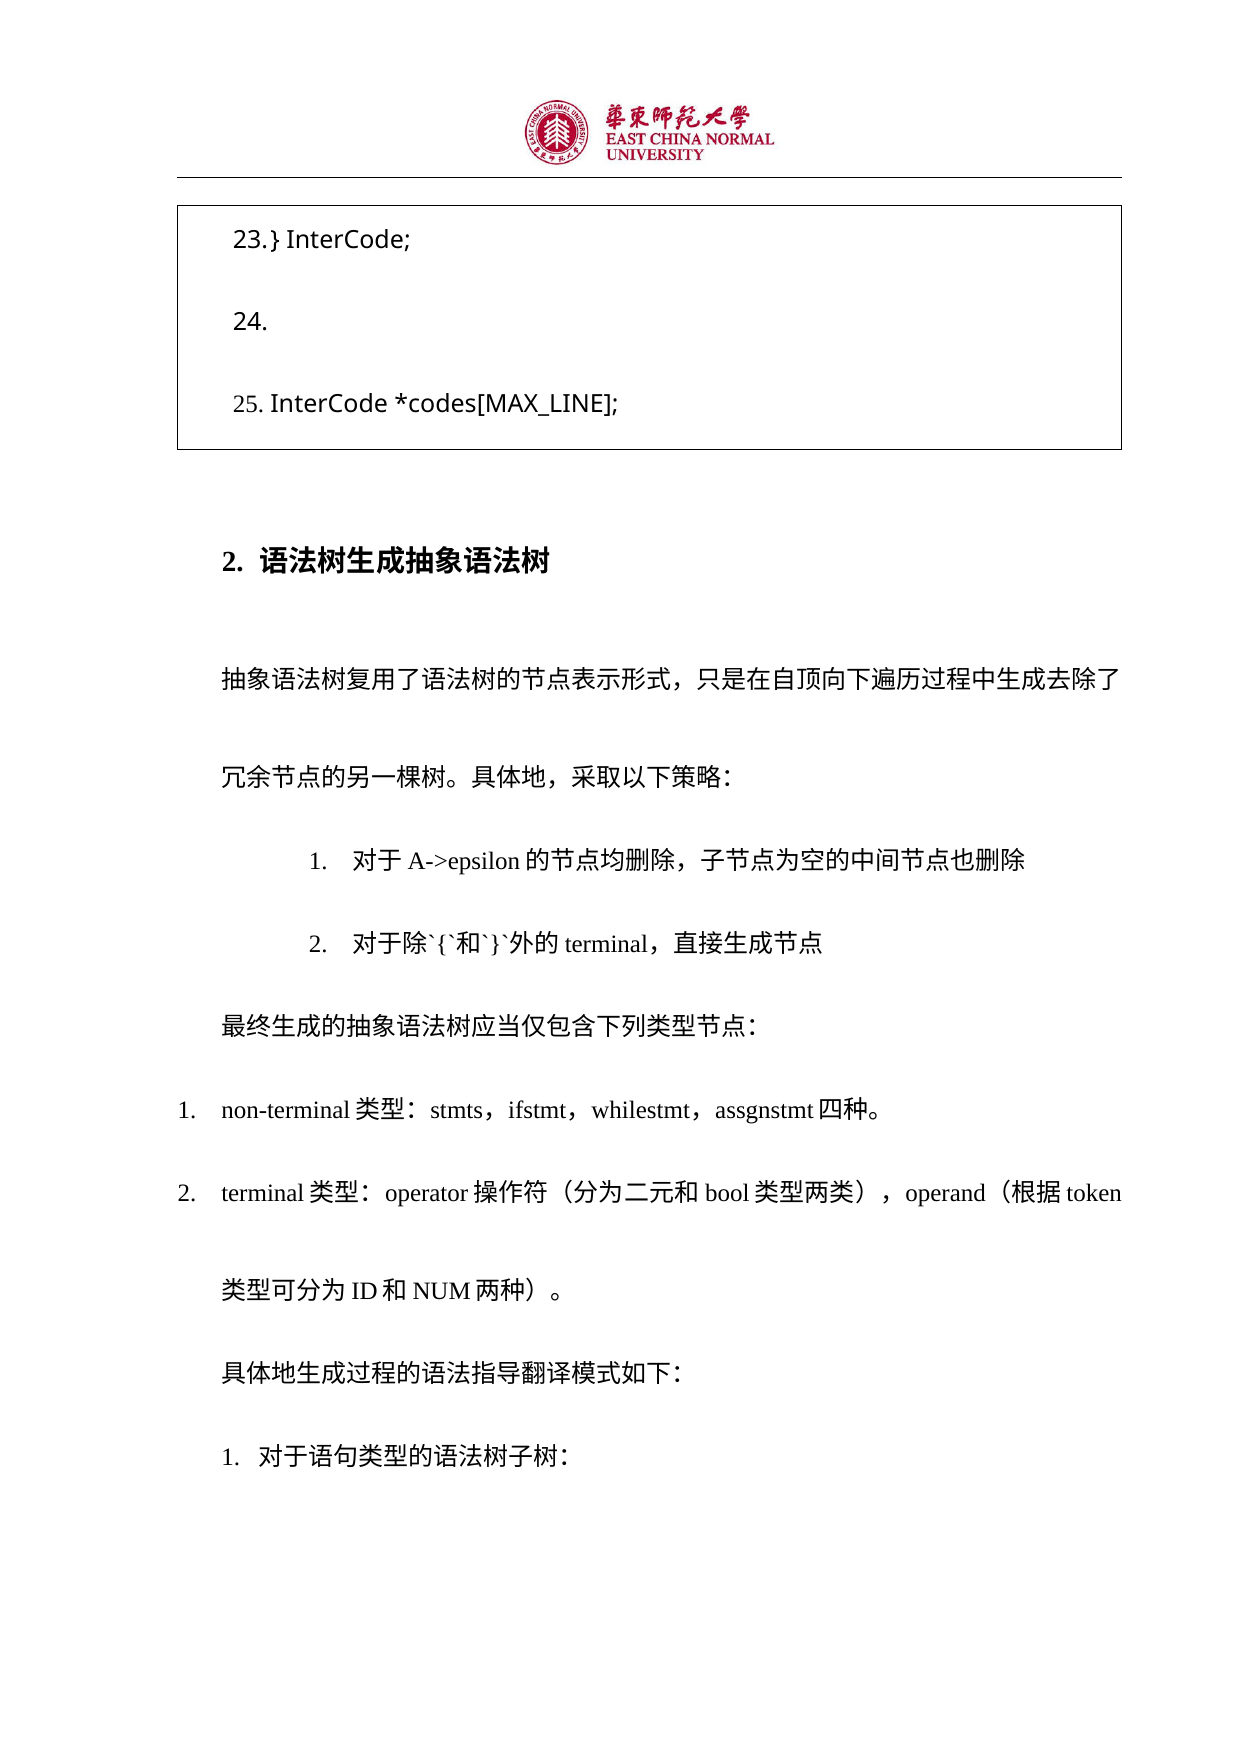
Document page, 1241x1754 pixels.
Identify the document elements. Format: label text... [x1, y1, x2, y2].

list 对于除`{`和`}`外的terminal，直接生成节点 [308, 909, 1122, 974]
text 最终生成的抽象语法树应当仅包含下列类型节点： [221, 992, 1122, 1057]
subtitle 语法树生成抽象语法树 [222, 526, 1122, 591]
text 抽象语法树复用了语法树的节点表示形式，只是在自顶向下遍历过程中生成去除了冗余节点的另一棵树。具体地，采取以下策略： [221, 645, 1122, 808]
list non-terminal类型：stmts，ifstmt，whilestmt，assgnstmt四种。 [177, 1075, 1122, 1140]
picture [509, 88, 791, 175]
list terminal类型：operator操作符（分为二元和bool类型两类），operand（根据token类型可分为ID和NUM两种）。 [177, 1158, 1122, 1321]
text 具体地生成过程的语法指导翻译模式如下： [221, 1339, 1122, 1404]
list 对于语句类型的语法树子树： [221, 1422, 1122, 1487]
list 对于A->epsilon的节点均删除，子节点为空的中间节点也删除 [308, 826, 1122, 891]
